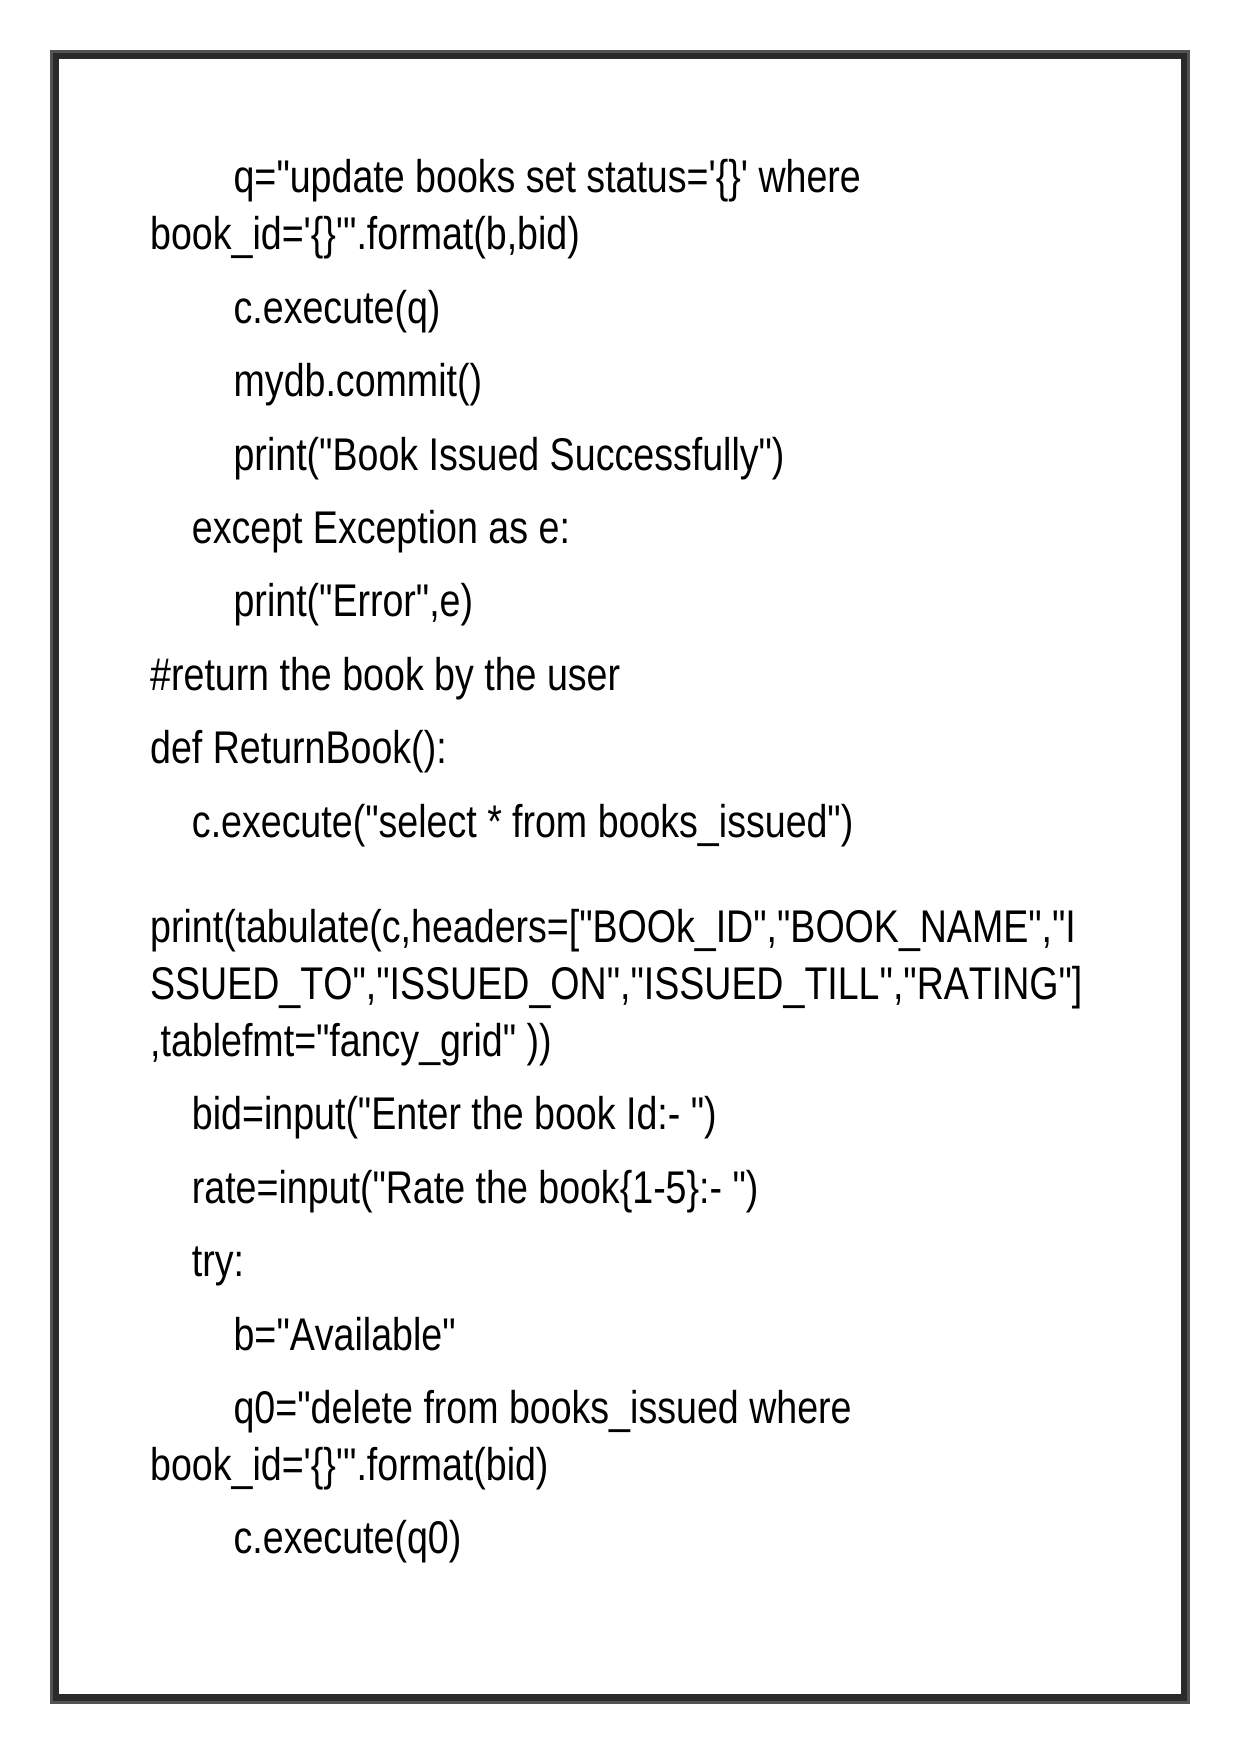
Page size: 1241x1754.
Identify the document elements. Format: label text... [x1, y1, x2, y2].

text c.execute("select * from books_issued") [150, 794, 1090, 847]
text print(tabulate(c,headers=["BOOk_ID","BOOK_NAME","ISSUED_TO","ISSUED_ON","ISSUED_TILL","RATING"],tablefmt="fancy_grid" )) [150, 868, 1090, 1066]
text def ReturnBook(): [150, 721, 1090, 773]
text c.execute(q) [150, 280, 1090, 333]
text b="Available" [150, 1307, 1090, 1360]
text c.execute(q0) [150, 1511, 1090, 1563]
text except Exception as e: [150, 501, 1090, 553]
text print("Error",e) [150, 574, 1090, 627]
text rate=input("Rate the book{1-5}:- ") [150, 1160, 1090, 1213]
text q0="delete from books_issued where book_id='{}'".format(bid) [150, 1381, 1090, 1490]
text mydb.commit() [150, 354, 1090, 406]
text q="update books set status='{}' where book_id='{}'".format(b,bid) [150, 150, 1090, 259]
text print("Book Issued Successfully") [150, 427, 1090, 480]
text #return the book by the user [150, 647, 1090, 700]
text bid=input("Enter the book Id:- ") [150, 1087, 1090, 1139]
text try: [150, 1234, 1090, 1286]
